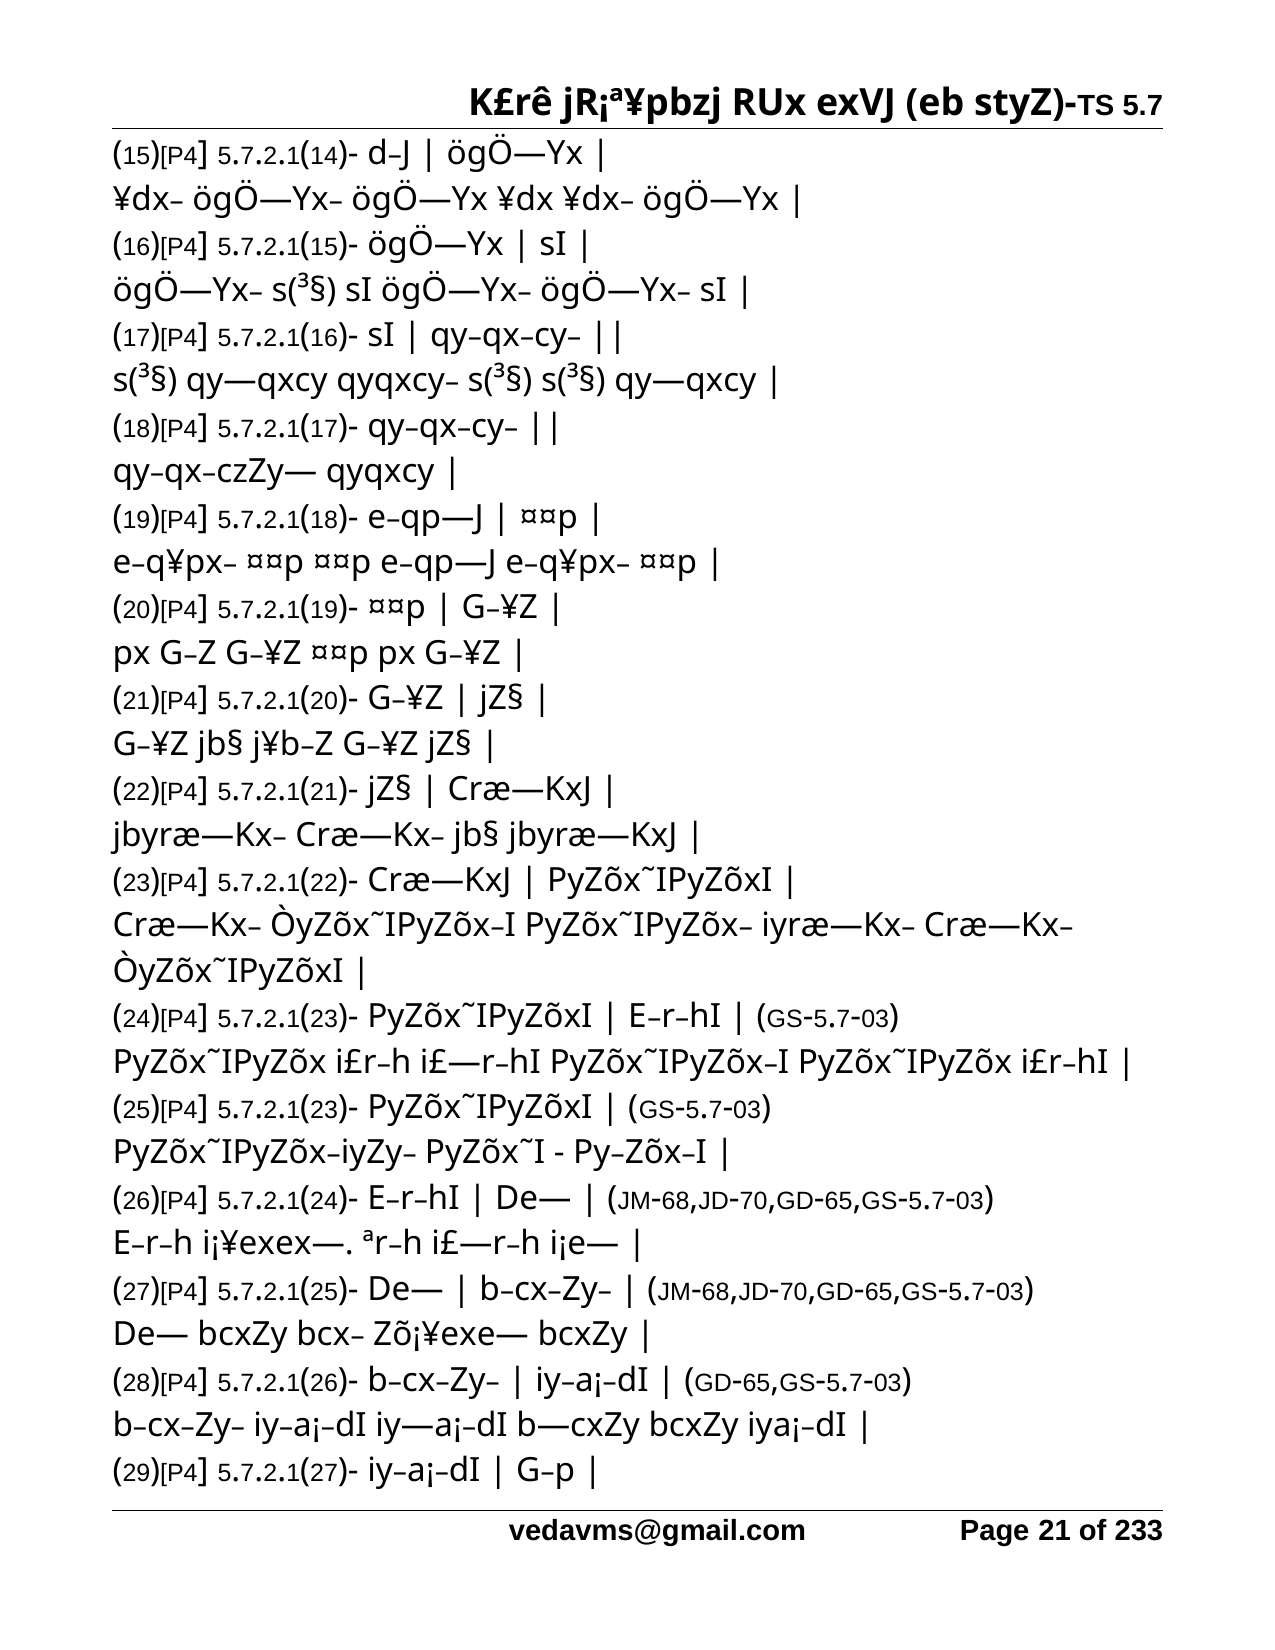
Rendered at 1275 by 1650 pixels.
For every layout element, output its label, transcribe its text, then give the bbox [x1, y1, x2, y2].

text b–cx–Zy– iy–a¡–dI iy—a¡–dI b—cxZy bcxZy iya¡–dI | [112, 1401, 1163, 1446]
text (16)[P4] 5.7.2.1(15)- ögÖ—Yx | sI | [112, 220, 1163, 265]
text ¥dx– ögÖ—Yx– ögÖ—Yx ¥dx ¥dx– ögÖ—Yx | [112, 174, 1163, 220]
text e–q¥px– ¤¤p ¤¤p e–qp—J e–q¥px– ¤¤p | [112, 538, 1163, 583]
text (23)[P4] 5.7.2.1(22)- Cræ—KxJ | PyZõx˜IPyZõxI | [112, 856, 1163, 901]
text PyZõx˜IPyZõx i£r–h i£—r–hI PyZõx˜IPyZõx–I PyZõx˜IPyZõx i£r–hI | [112, 1037, 1163, 1083]
text (26)[P4] 5.7.2.1(24)- E–r–hI | De— | (JM-68,JD-70,GD-65,GS-5.7-03) [112, 1174, 1163, 1219]
text (25)[P4] 5.7.2.1(23)- PyZõx˜IPyZõxI | (GS-5.7-03) [112, 1083, 1163, 1128]
text (29)[P4] 5.7.2.1(27)- iy–a¡–dI | G–p | [112, 1446, 1163, 1492]
text (22)[P4] 5.7.2.1(21)- jZ§ | Cræ—KxJ | [112, 765, 1163, 810]
text (17)[P4] 5.7.2.1(16)- sI | qy–qx–cy– || [112, 311, 1163, 356]
text (19)[P4] 5.7.2.1(18)- e–qp—J | ¤¤p | [112, 492, 1163, 538]
text E–r–h i¡¥exex—. ªr–h i£—r–h i¡e— | [112, 1219, 1163, 1264]
text (24)[P4] 5.7.2.1(23)- PyZõx˜IPyZõxI | E–r–hI | (GS-5.7-03) [112, 992, 1163, 1037]
text (21)[P4] 5.7.2.1(20)- G–¥Z | jZ§ | [112, 674, 1163, 719]
text s(³§) qy—qxcy qyqxcy– s(³§) s(³§) qy—qxcy | [112, 356, 1163, 402]
text (15)[P4] 5.7.2.1(14)- d–J | ögÖ—Yx | [112, 129, 1163, 174]
text (20)[P4] 5.7.2.1(19)- ¤¤p | G–¥Z | [112, 583, 1163, 629]
text ögÖ—Yx– s(³§) sI ögÖ—Yx– ögÖ—Yx– sI | [112, 265, 1163, 311]
text De— bcxZy bcx– Zõ¡¥exe— bcxZy | [112, 1310, 1163, 1355]
text (18)[P4] 5.7.2.1(17)- qy–qx–cy– || [112, 402, 1163, 447]
text (28)[P4] 5.7.2.1(26)- b–cx–Zy– | iy–a¡–dI | (GD-65,GS-5.7-03) [112, 1355, 1163, 1401]
text PyZõx˜IPyZõx–iyZy– PyZõx˜I - Py–Zõx–I | [112, 1128, 1163, 1174]
text G–¥Z jb§ j¥b–Z G–¥Z jZ§ | [112, 719, 1163, 765]
text px G–Z G–¥Z ¤¤p px G–¥Z | [112, 629, 1163, 674]
text qy–qx–czZy— qyqxcy | [112, 447, 1163, 492]
text jbyræ—Kx– Cræ—Kx– jb§ jbyræ—KxJ | [112, 810, 1163, 856]
text (27)[P4] 5.7.2.1(25)- De— | b–cx–Zy– | (JM-68,JD-70,GD-65,GS-5.7-03) [112, 1264, 1163, 1310]
text Cræ—Kx– ÒyZõx˜IPyZõx–I PyZõx˜IPyZõx– iyræ—Kx– Cræ—Kx– ÒyZõx˜IPyZõxI | [112, 901, 1163, 992]
